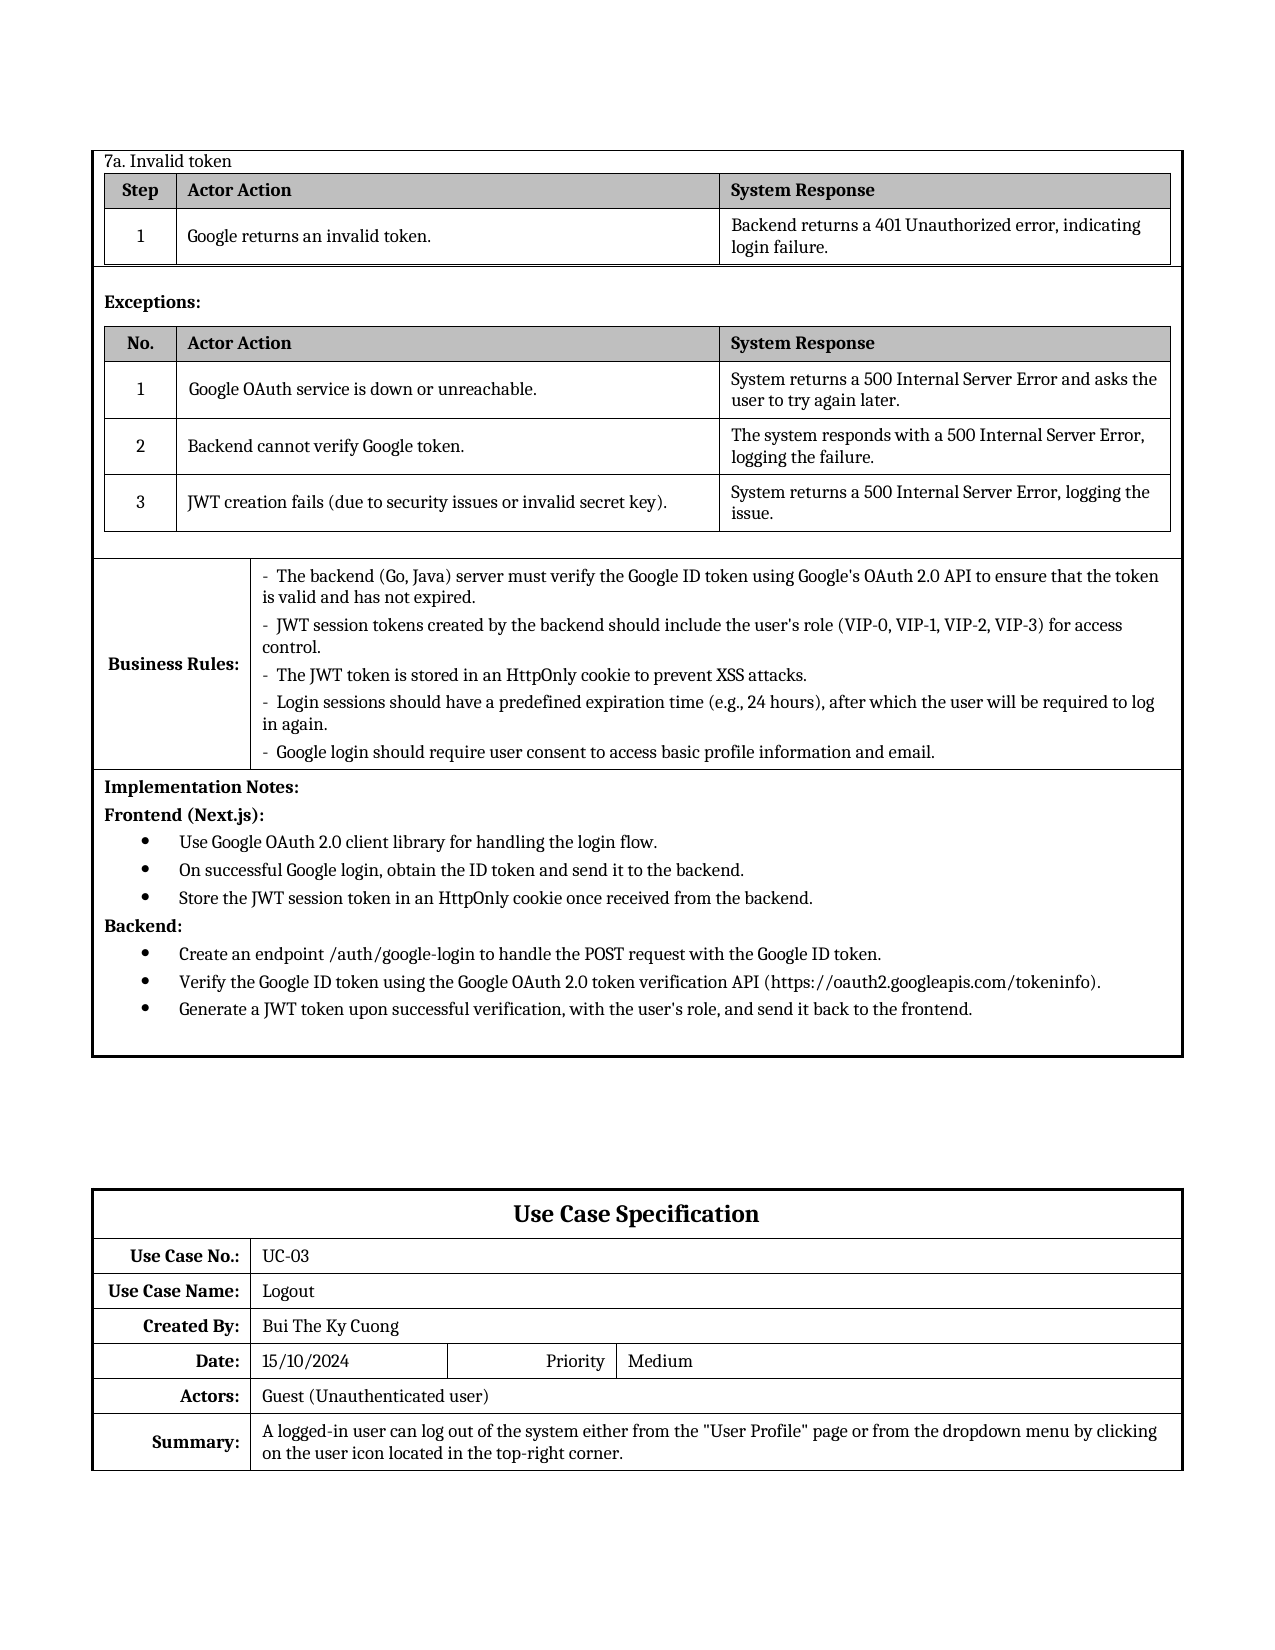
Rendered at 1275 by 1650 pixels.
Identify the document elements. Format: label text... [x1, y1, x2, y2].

table_cell - The backend (Go, Java) server must verify the Google ID token using Google's OAuth 2.0 API to ensure that the token is valid and has not expired. - JWT session tokens created by the backend should include the user's role (VIP-0, VIP-1, VIP-2, VIP-3) for access control. - The JWT token is stored in an HttpOnly cookie to prevent XSS attacks. - Login sessions should have a predefined expiration time (e.g., 24 hours), after which the user will be required to log in again. - Google login should require user consent to access basic profile information and email. [251, 559, 1181, 769]
table_cell Guest (Unauthenticated user) [251, 1379, 1181, 1413]
table_cell Actors: [94, 1379, 250, 1413]
table_cell Use Case Name: [94, 1274, 250, 1308]
table_cell Medium [617, 1344, 1181, 1378]
table_cell 15/10/2024 [251, 1344, 447, 1378]
table_header Use Case Specification [94, 1191, 1181, 1238]
table_cell Alternative Flows: 3a. Cancel login process 4a. Login failed 7a. Invalid token [94, 151, 1181, 266]
table_cell Date: [94, 1344, 250, 1378]
table_cell Business Rules: [94, 559, 250, 769]
table_cell Exceptions: [94, 267, 1181, 558]
table_cell Summary: [94, 1414, 250, 1470]
table_cell Bui The Ky Cuong [251, 1309, 1181, 1343]
table_cell Use Case No.: [94, 1239, 250, 1273]
table_cell Implementation Notes: Frontend (Next.js): Use Google OAuth 2.0 client library for handling the login flow. On successful Google login, obtain the ID token and send it to the backend. Store the JWT session token in an HttpOnly cookie once received from the backend. Backend: Create an endpoint /auth/google-login to handle the POST request with the Google ID token. Verify the Google ID token using the Google OAuth 2.0 token verification API (https://oauth2.googleapis.com/tokeninfo). Generate a JWT token upon successful verification, with the user's role, and send it back to the frontend. [94, 770, 1181, 1054]
table_cell Priority [448, 1344, 616, 1378]
table_cell Logout [251, 1274, 1181, 1308]
table_cell UC-03 [251, 1239, 1181, 1273]
table_cell Created By: [94, 1309, 250, 1343]
